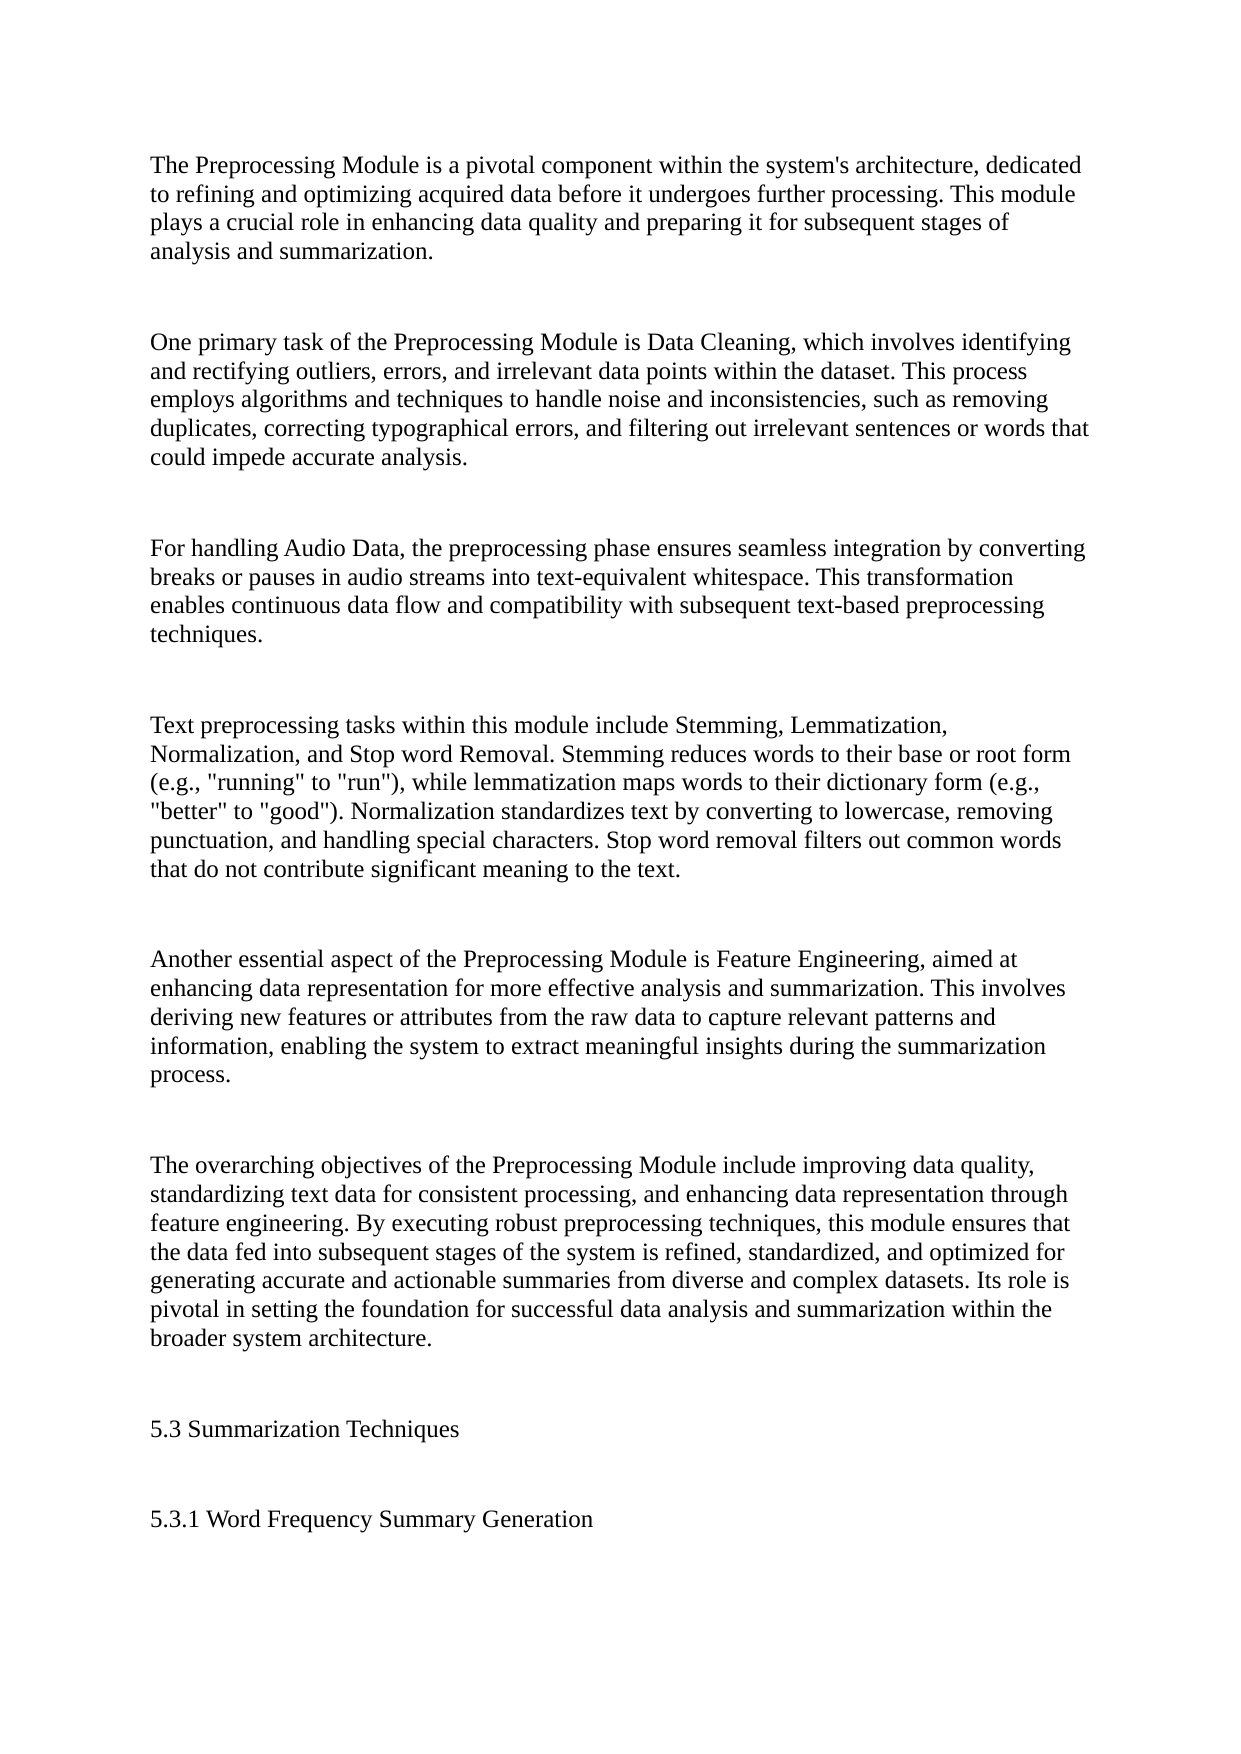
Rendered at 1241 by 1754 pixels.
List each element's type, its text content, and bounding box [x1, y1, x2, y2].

text The overarching objectives of the Preprocessing Module include improving data quality, standardizing text data for consistent processing, and enhancing data representation through feature engineering. By executing robust preprocessing techniques, this module ensures that the data fed into subsequent stages of the system is refined, standardized, and optimized for generating accurate and actionable summaries from diverse and complex datasets. Its role is pivotal in setting the foundation for successful data analysis and summarization within the broader system architecture. [150, 1150, 1090, 1352]
text 5.3.1 Word Frequency Summary Generation [150, 1504, 1090, 1533]
text One primary task of the Preprocessing Module is Data Cleaning, which involves identifying and rectifying outliers, errors, and irrelevant data points within the dataset. This process employs algorithms and techniques to handle noise and inconsistencies, such as removing duplicates, correcting typographical errors, and filtering out irrelevant sentences or words that could impede accurate analysis. [150, 327, 1090, 471]
text Another essential aspect of the Preprocessing Module is Feature Engineering, aimed at enhancing data representation for more effective analysis and summarization. This involves deriving new features or attributes from the raw data to capture relevant patterns and information, enabling the system to extract meaningful insights during the summarization process. [150, 944, 1090, 1088]
text 5.3 Summarization Techniques [150, 1414, 1090, 1442]
text The Preprocessing Module is a pivotal component within the system's architecture, dedicated to refining and optimizing acquired data before it undergoes further processing. This module plays a crucial role in enhancing data quality and preparing it for subsequent stages of analysis and summarization. [150, 150, 1090, 265]
text Text preprocessing tasks within this module include Stemming, Lemmatization, Normalization, and Stop word Removal. Stemming reduces words to their base or root form (e.g., "running" to "run"), while lemmatization maps words to their dictionary form (e.g., "better" to "good"). Normalization standardizes text by converting to lowercase, removing punctuation, and handling special characters. Stop word removal filters out common words that do not contribute significant meaning to the text. [150, 710, 1090, 882]
text For handling Audio Data, the preprocessing phase ensures seamless integration by converting breaks or pauses in audio streams into text-equivalent whitespace. This transformation enables continuous data flow and compatibility with subsequent text-based preprocessing techniques. [150, 533, 1090, 648]
